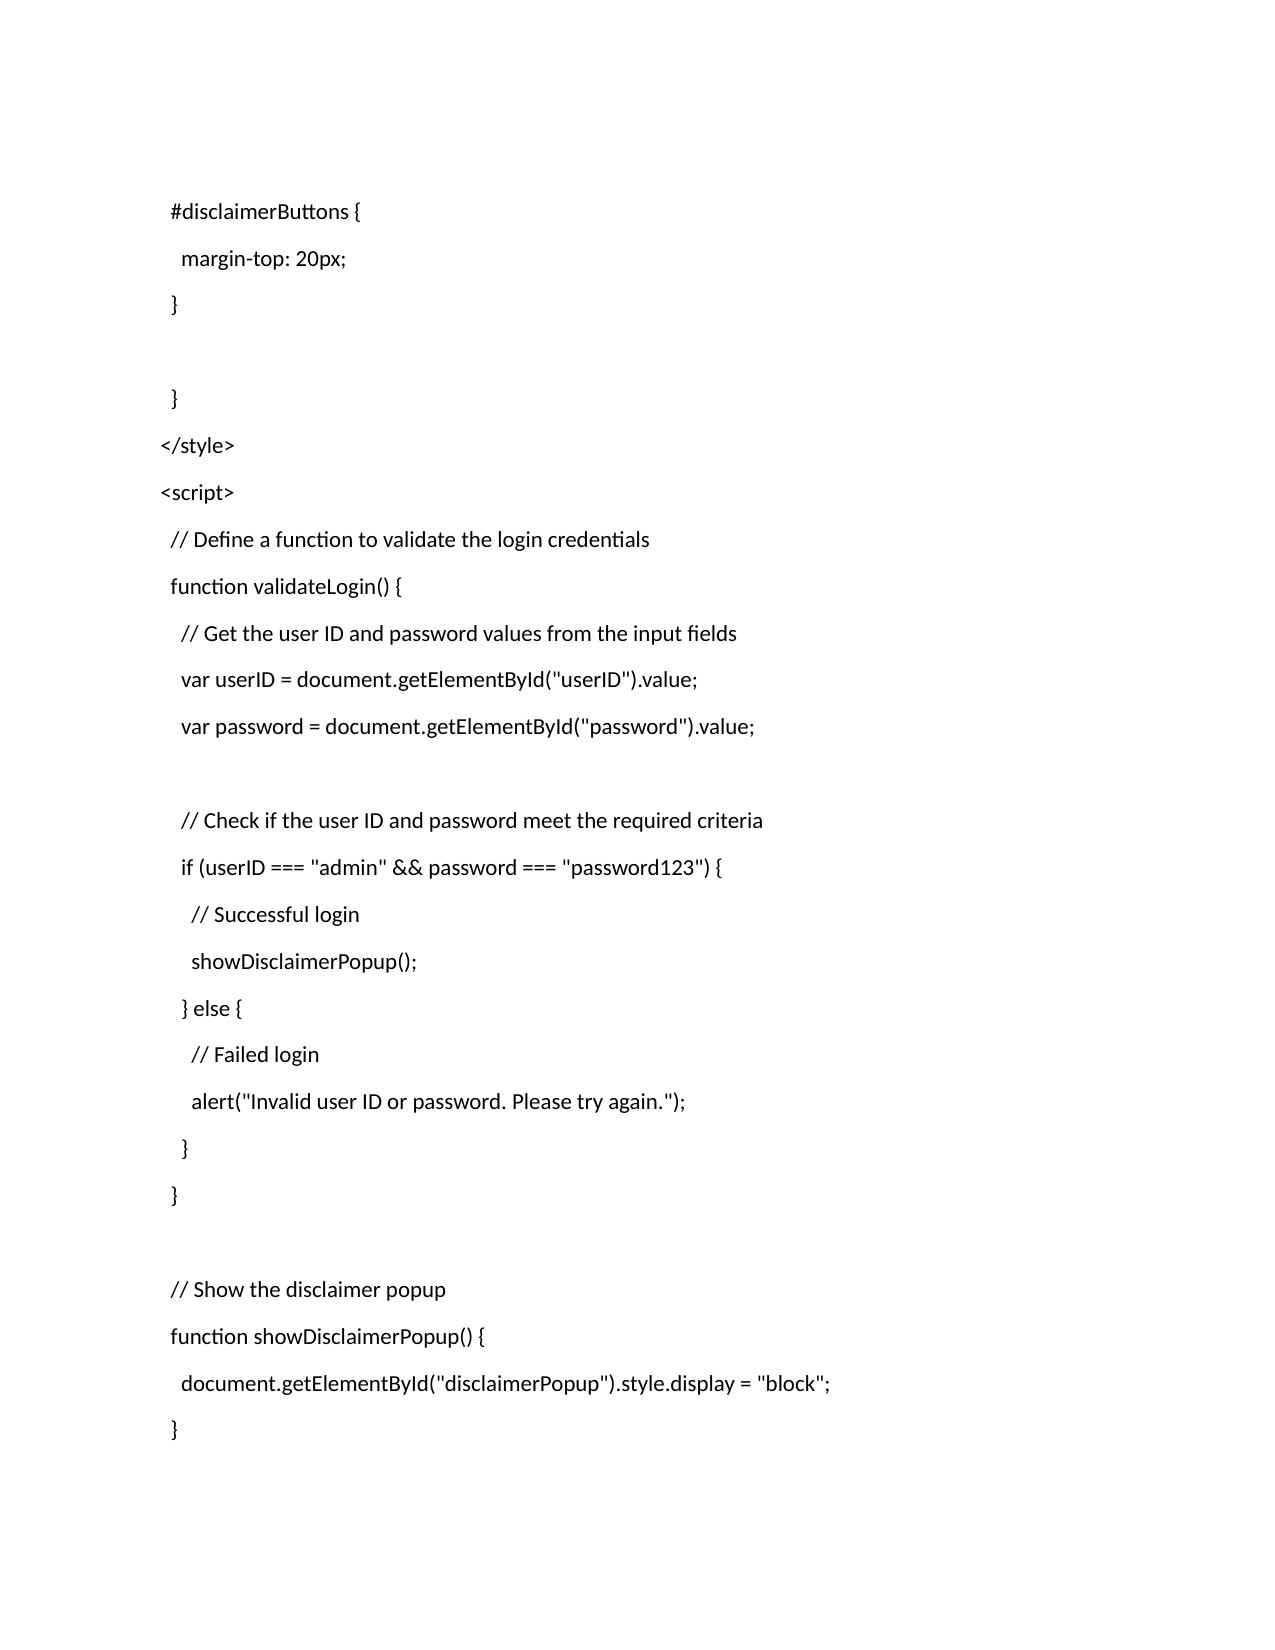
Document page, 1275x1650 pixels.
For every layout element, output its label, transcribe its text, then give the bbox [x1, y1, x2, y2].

text } [150, 1181, 1125, 1209]
text alert("Invalid user ID or password. Please try again."); [150, 1087, 1125, 1116]
text <script> [150, 478, 1125, 506]
text // Define a function to validate the login credentials [150, 525, 1125, 553]
text function validateLogin() { [150, 572, 1125, 600]
text // Check if the user ID and password meet the required criteria [150, 806, 1125, 834]
text var password = document.getElementById("password").value; [150, 712, 1125, 741]
text function showDisclaimerPopup() { [150, 1322, 1125, 1350]
text } [150, 291, 1125, 319]
text showDisclaimerPopup(); [150, 947, 1125, 975]
text } [150, 1134, 1125, 1162]
text </style> [150, 431, 1125, 459]
text if (userID === "admin" && password === "password123") { [150, 853, 1125, 881]
text var userID = document.getElementById("userID").value; [150, 666, 1125, 694]
text margin-top: 20px; [150, 244, 1125, 272]
text #disclaimerButtons { [150, 197, 1125, 225]
text // Get the user ID and password values from the input fields [150, 619, 1125, 647]
text // Successful login [150, 900, 1125, 928]
text } else { [150, 994, 1125, 1022]
text // Failed login [150, 1041, 1125, 1069]
text document.getElementById("disclaimerPopup").style.display = "block"; [150, 1369, 1125, 1397]
text } [150, 384, 1125, 412]
text } [150, 1416, 1125, 1444]
text // Show the disclaimer popup [150, 1275, 1125, 1303]
